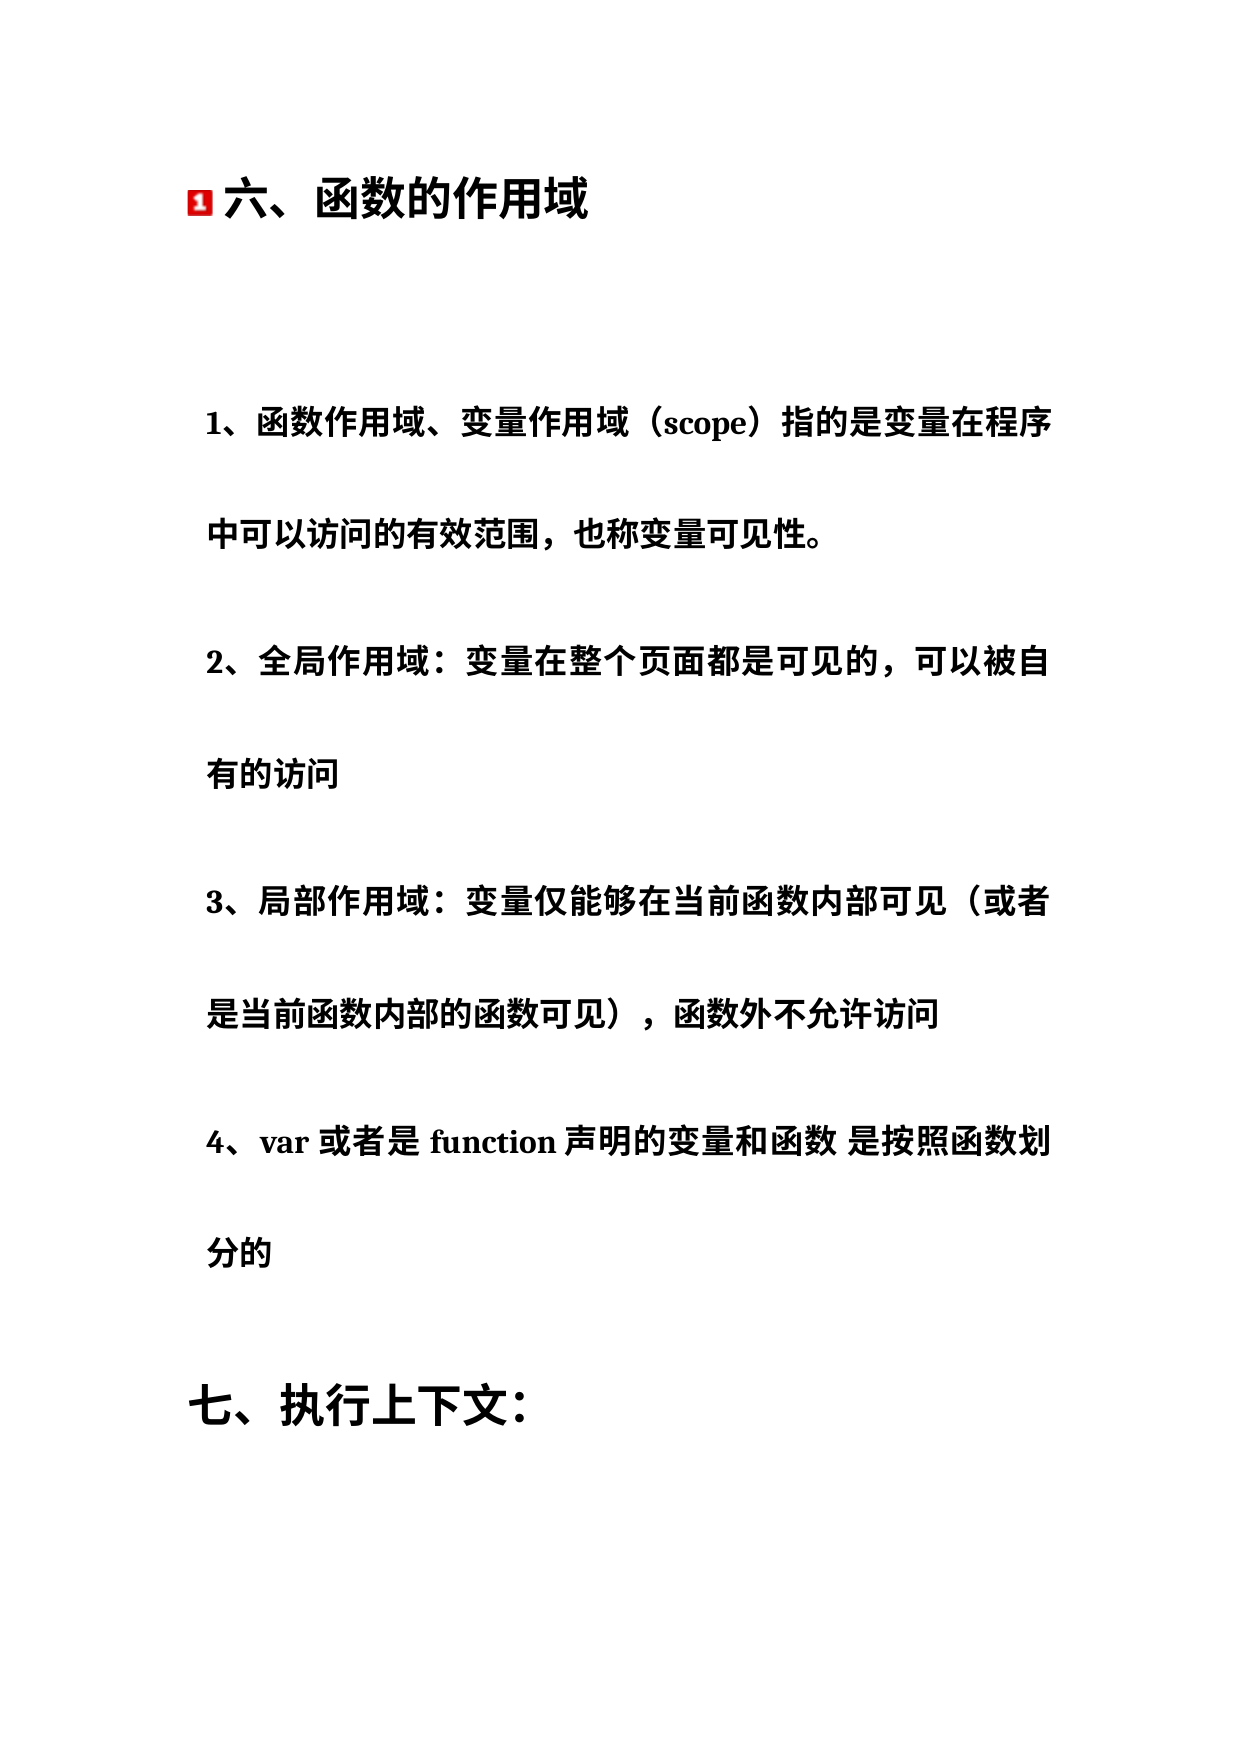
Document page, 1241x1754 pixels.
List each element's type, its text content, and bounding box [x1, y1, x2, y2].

picture [187, 190, 213, 216]
text 2、全局作用域：变量在整个页面都是可见的，可以被自有的访问 [206, 627, 1053, 804]
text 七、执行上下文： [187, 1354, 1053, 1452]
text 六、函数的作用域 [187, 162, 1053, 259]
text 1、函数作用域、变量作用域（scope）指的是变量在程序中可以访问的有效范围，也称变量可见性。 [206, 387, 1053, 565]
text 3、局部作用域：变量仅能够在当前函数内部可见（或者是当前函数内部的函数可见），函数外不允许访问 [206, 867, 1053, 1044]
text 4、var 或者是 function声明的变量和函数 是按照函数划分的 [206, 1106, 1053, 1283]
